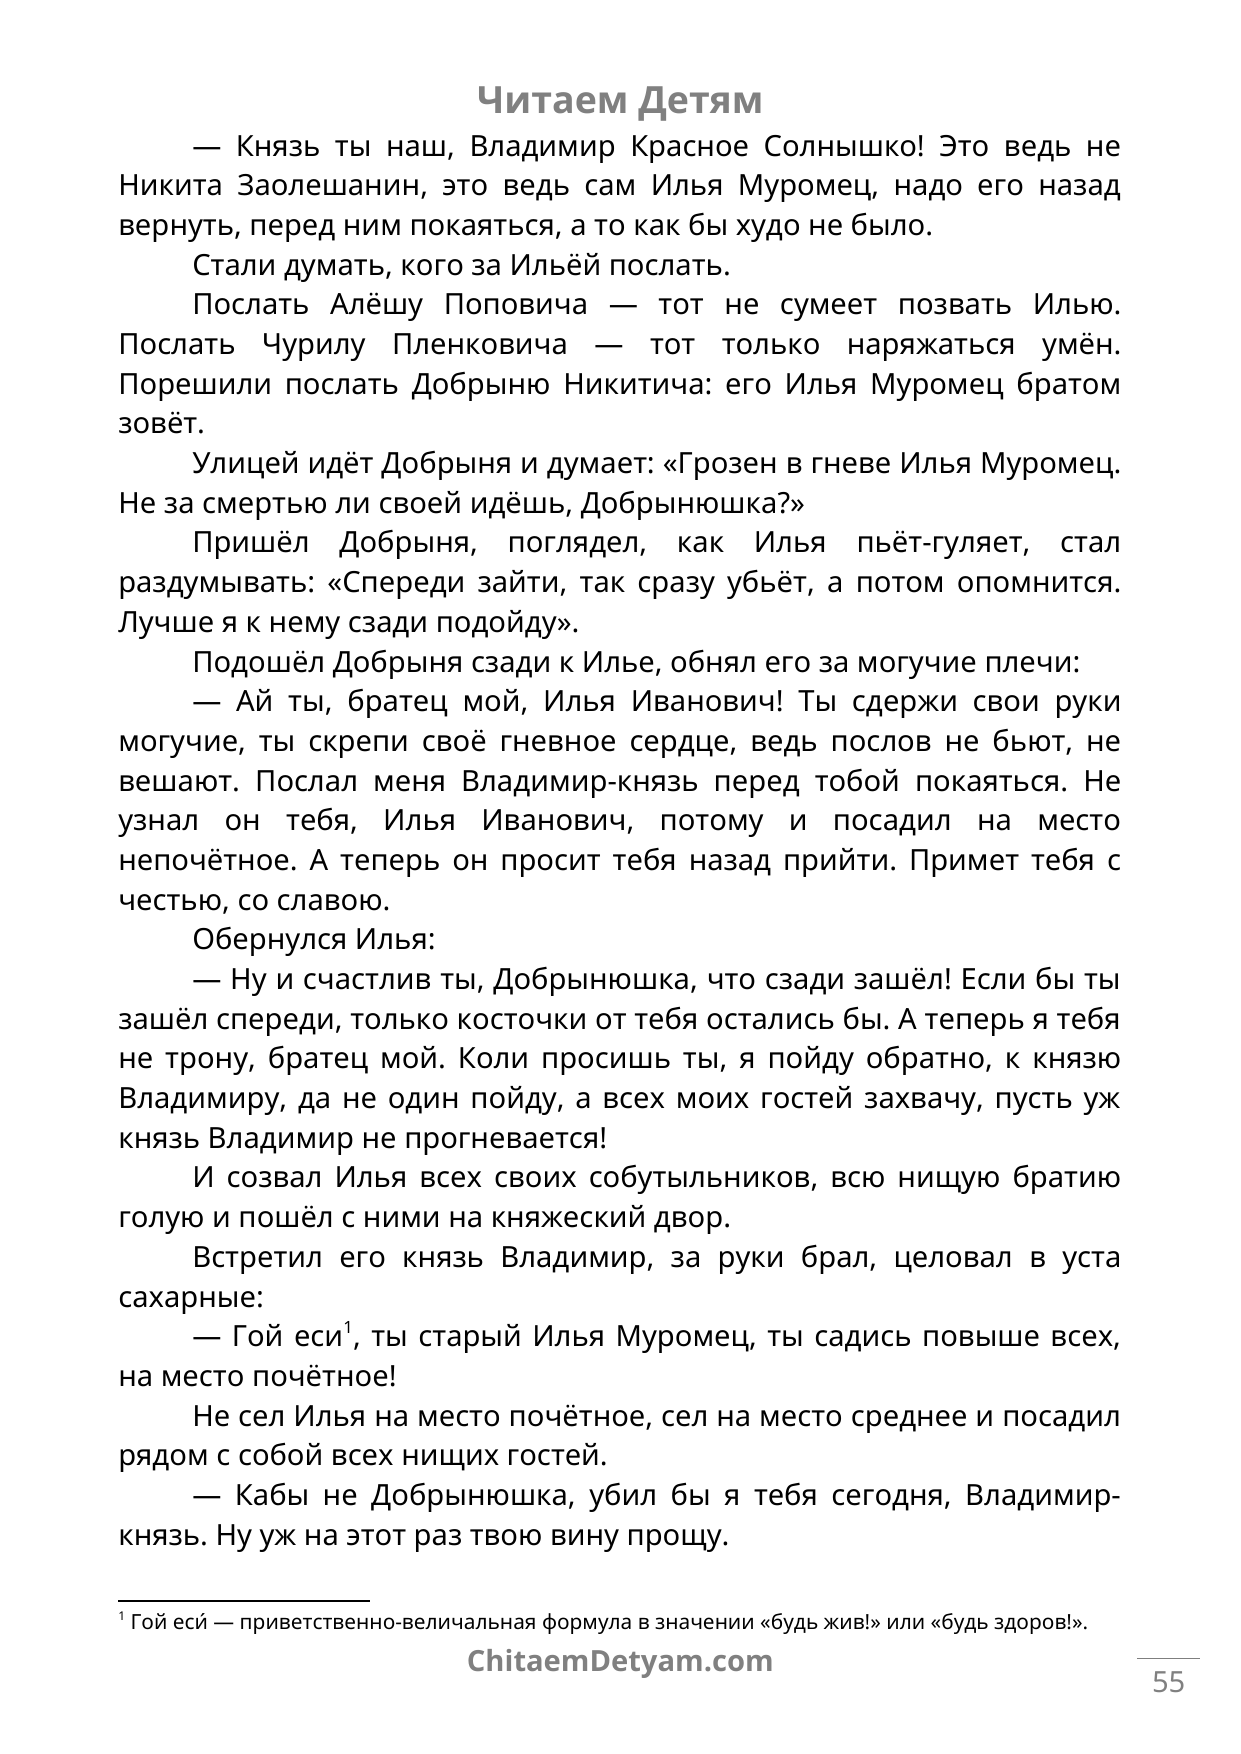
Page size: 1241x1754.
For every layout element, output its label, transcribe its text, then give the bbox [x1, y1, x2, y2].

text — Ну и счастлив ты, Добрынюшка, что сзади зашёл! Если бы ты зашёл спереди, только косточки от тебя остались бы. А теперь я тебя не трону, братец мой. Коли просишь ты, я пойду обратно, к князю Владимиру, да не один пойду, а всех моих гостей захвачу, пусть уж князь Владимир не прогневается! [118, 958, 1122, 1157]
text Пришёл Добрыня, поглядел, как Илья пьёт-гуляет, стал раздумывать: «Спереди зайти, так сразу убьёт, а потом опомнится. Лучше я к нему сзади подойду». [118, 522, 1122, 641]
text Стали думать, кого за Ильёй послать. [118, 244, 1122, 284]
text — Гой еси, ты старый Илья Муромец, ты садись повыше всех, на место почётное! [118, 1316, 1122, 1395]
text Обернулся Илья: [118, 919, 1122, 958]
text — Кабы не Добрынюшка, убил бы я тебя сегодня, Владимир-князь. Ну уж на этот раз твою вину прощу. [118, 1474, 1122, 1554]
text И созвал Илья всех своих собутыльников, всю нищую братию голую и пошёл с ними на княжеский двор. [118, 1157, 1122, 1236]
text Не сел Илья на место почётное, сел на место среднее и посадил рядом с собой всех нищих гостей. [118, 1395, 1122, 1474]
text Улицей идёт Добрыня и думает: «Грозен в гневе Илья Муромец. Не за смертью ли своей идёшь, Добрынюшка?» [118, 442, 1122, 522]
text Подошёл Добрыня сзади к Илье, обнял его за могучие плечи: [118, 641, 1122, 681]
text Встретил его князь Владимир, за руки брал, целовал в уста сахарные: [118, 1236, 1122, 1316]
text — Князь ты наш, Владимир Красное Солнышко! Это ведь не Никита Заолешанин, это ведь сам Илья Муромец, надо его назад вернуть, перед ним покаяться, а то как бы худо не было. [118, 125, 1122, 244]
text Послать Алёшу Поповича — тот не сумеет позвать Илью. Послать Чурилу Пленковича — тот только наряжаться умён. Порешили послать Добрыню Никитича: его Илья Муромец братом зовёт. [118, 284, 1122, 442]
text — Ай ты, братец мой, Илья Иванович! Ты сдержи свои руки могучие, ты скрепи своё гневное сердце, ведь послов не бьют, не вешают. Послал меня Владимир-князь перед тобой покаяться. Не узнал он тебя, Илья Иванович, потому и посадил на место непочётное. А теперь он просит тебя назад прийти. Примет тебя с честью, со славою. [118, 681, 1122, 919]
